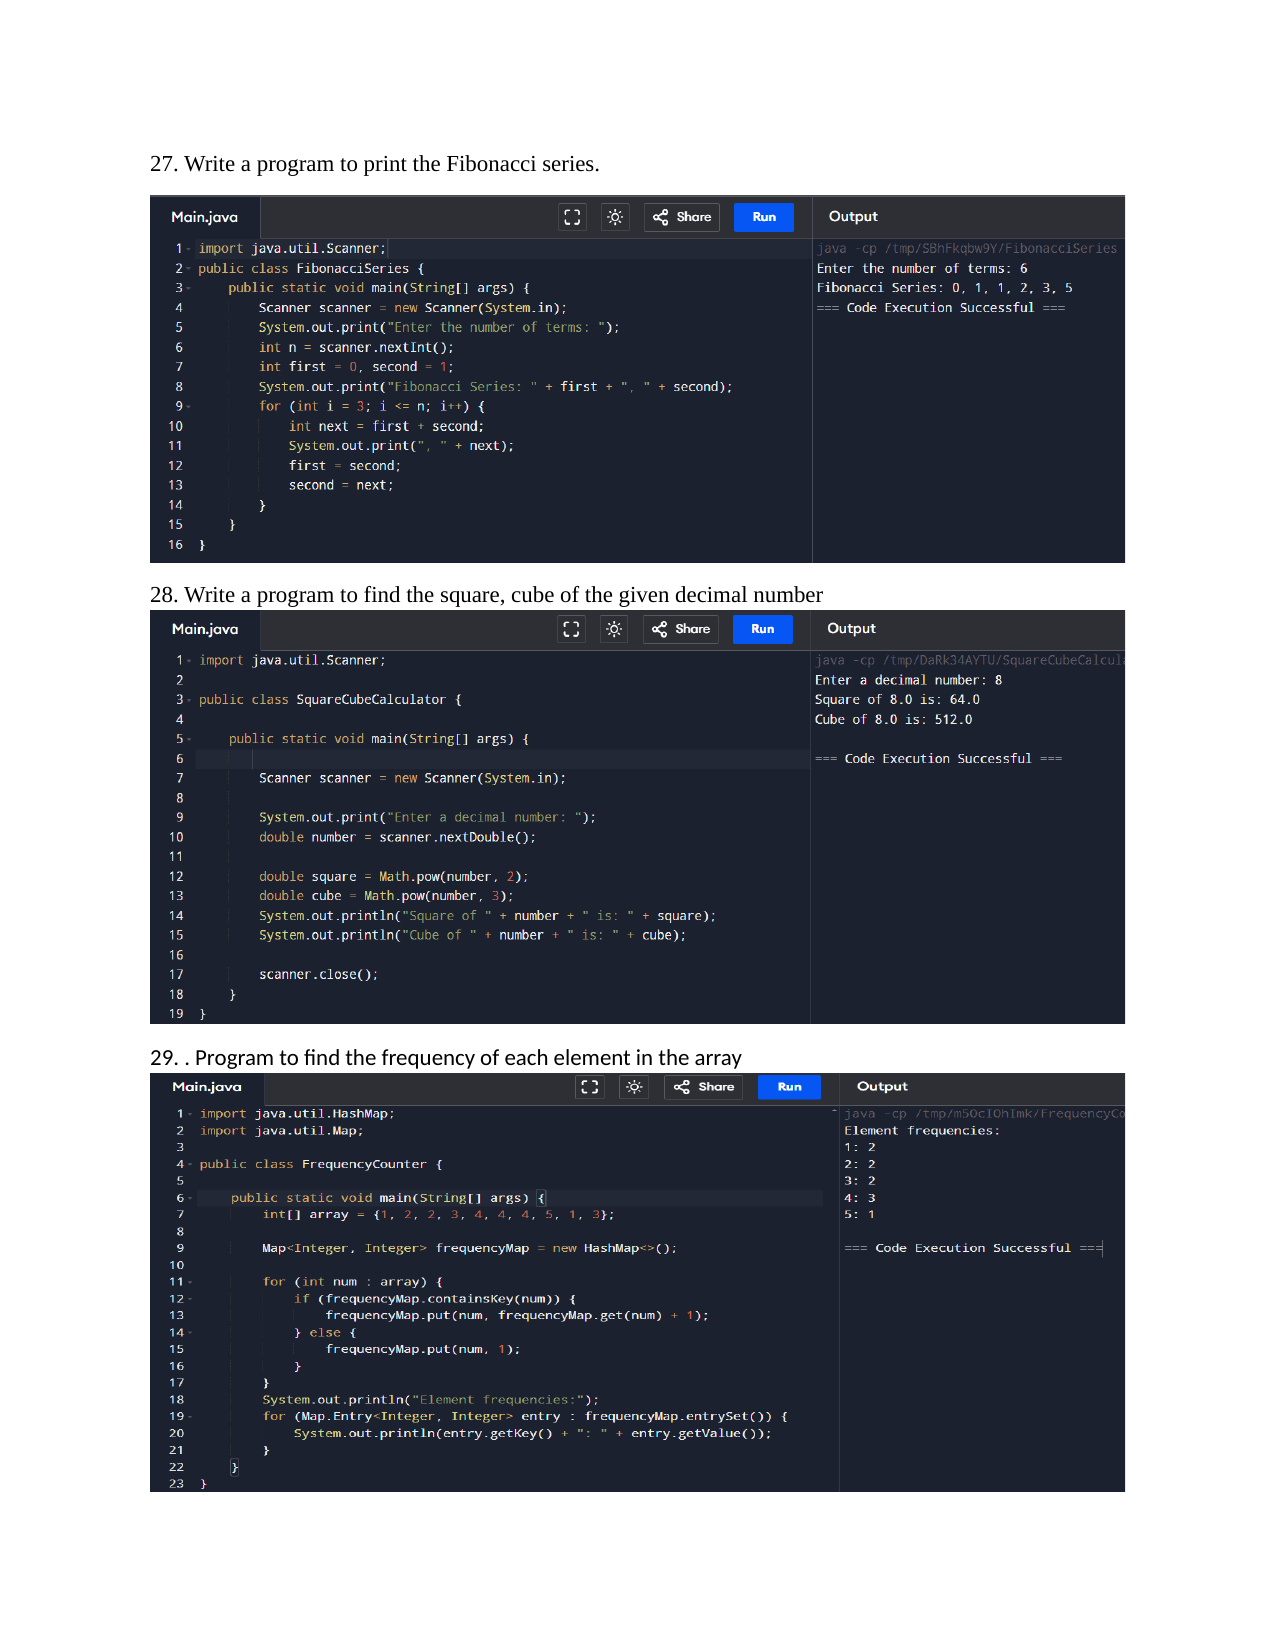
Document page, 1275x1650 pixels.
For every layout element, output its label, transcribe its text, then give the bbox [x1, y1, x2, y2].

text 29. . Program to find the frequency of each element in the array [150, 1043, 1125, 1073]
text 27. Write a program to print the Fibonacci series. [150, 150, 1125, 176]
picture [150, 195, 1125, 563]
picture [150, 1073, 1125, 1492]
picture [150, 610, 1125, 1024]
text 28. Write a program to find the square, cube of the given decimal number [150, 582, 1125, 610]
